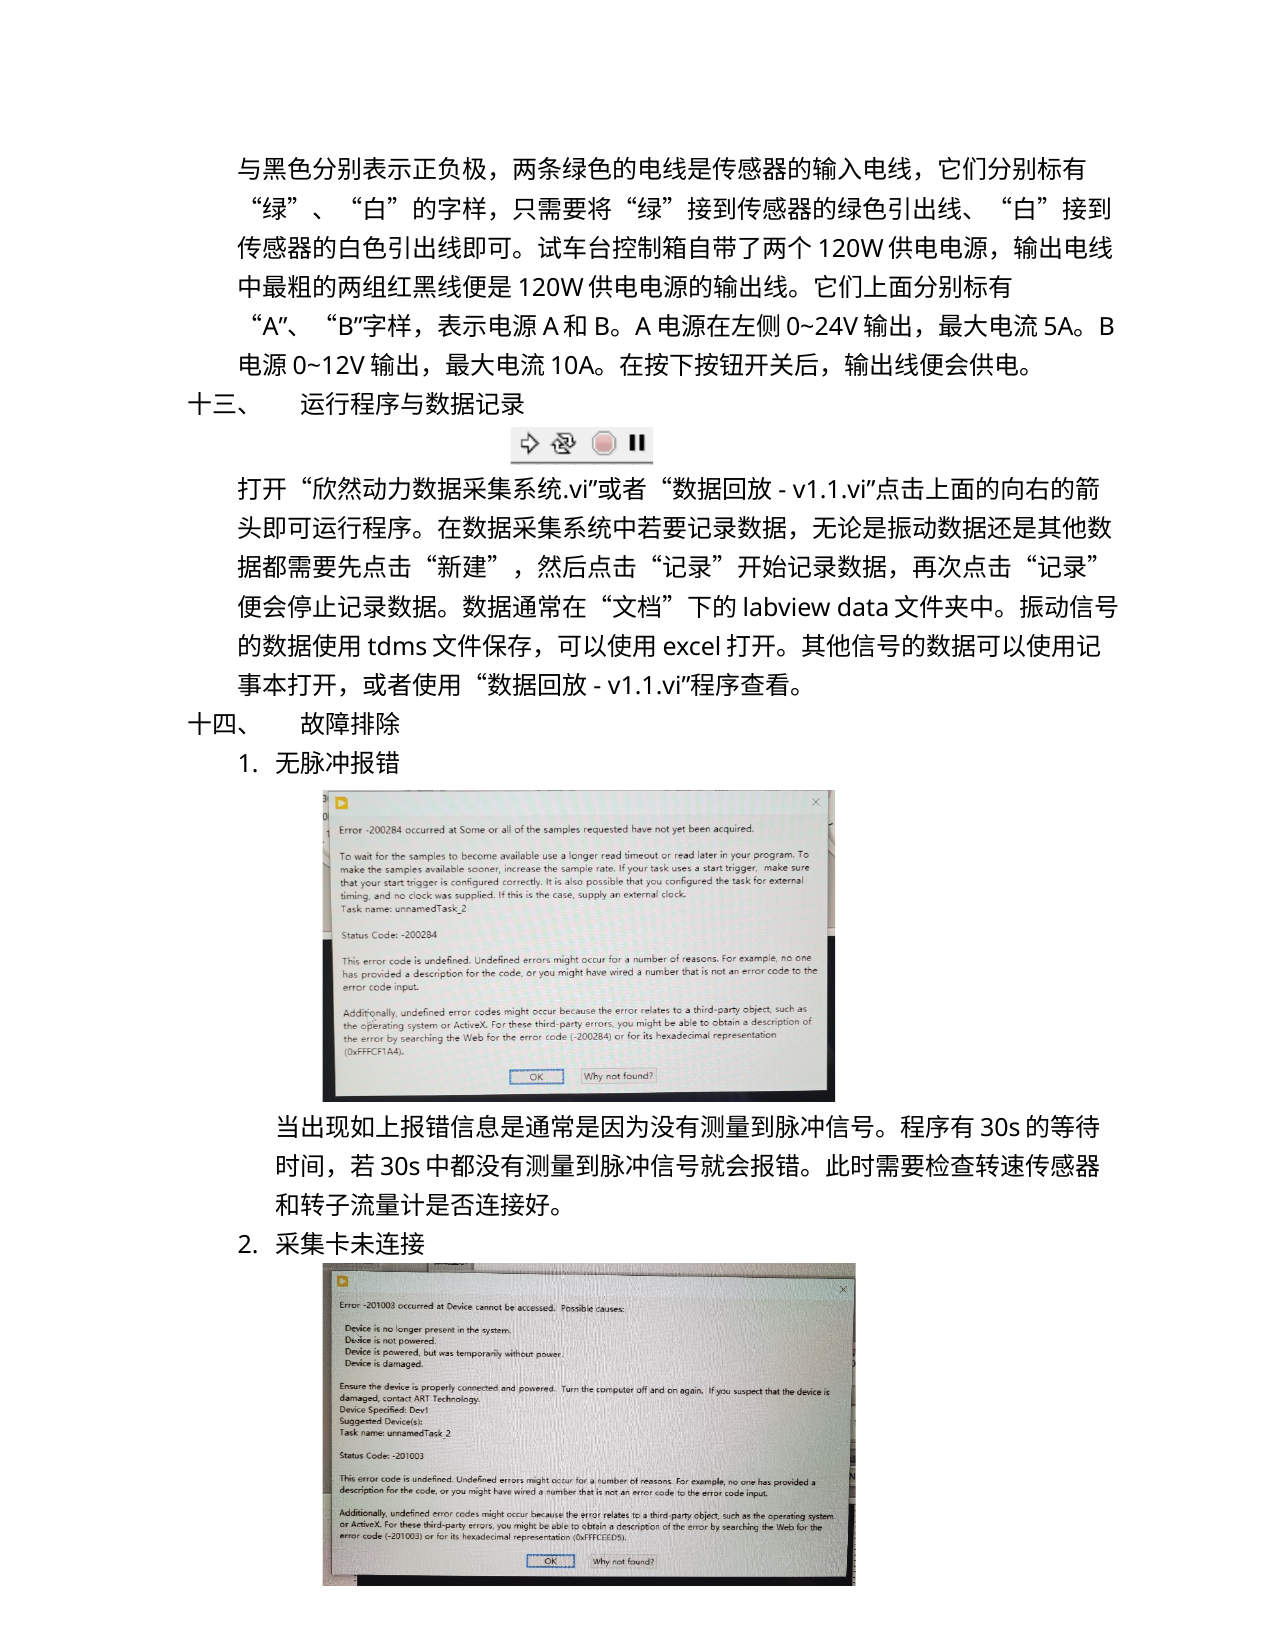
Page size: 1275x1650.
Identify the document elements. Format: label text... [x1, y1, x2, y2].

list 故障排除 [187, 704, 1125, 740]
list 采集卡未连接 [237, 1224, 1125, 1261]
picture [322, 790, 836, 1102]
list 打开“欣然动力数据采集系统.vi”或者“数据回放 - v1.1.vi”点击上面的向右的箭头即可运行程序。在数据采集系统中若要记录数据，无论是振动数据还是其他数据都需要先点击“新建”，然后点击“记录”开始记录数据，再次点击“记录”便会停止记录数据。数据通常在“文档”下的labview data文件夹中。振动信号的数据使用tdms文件保存，可以使用excel打开。其他信号的数据可以使用记事本打开，或者使用“数据回放 - v1.1.vi”程序查看。 [237, 423, 1125, 701]
picture [510, 427, 654, 465]
list 无脉冲报错 [237, 743, 1125, 779]
picture [322, 1263, 856, 1586]
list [237, 150, 1125, 382]
list 运行程序与数据记录 [187, 384, 1125, 421]
